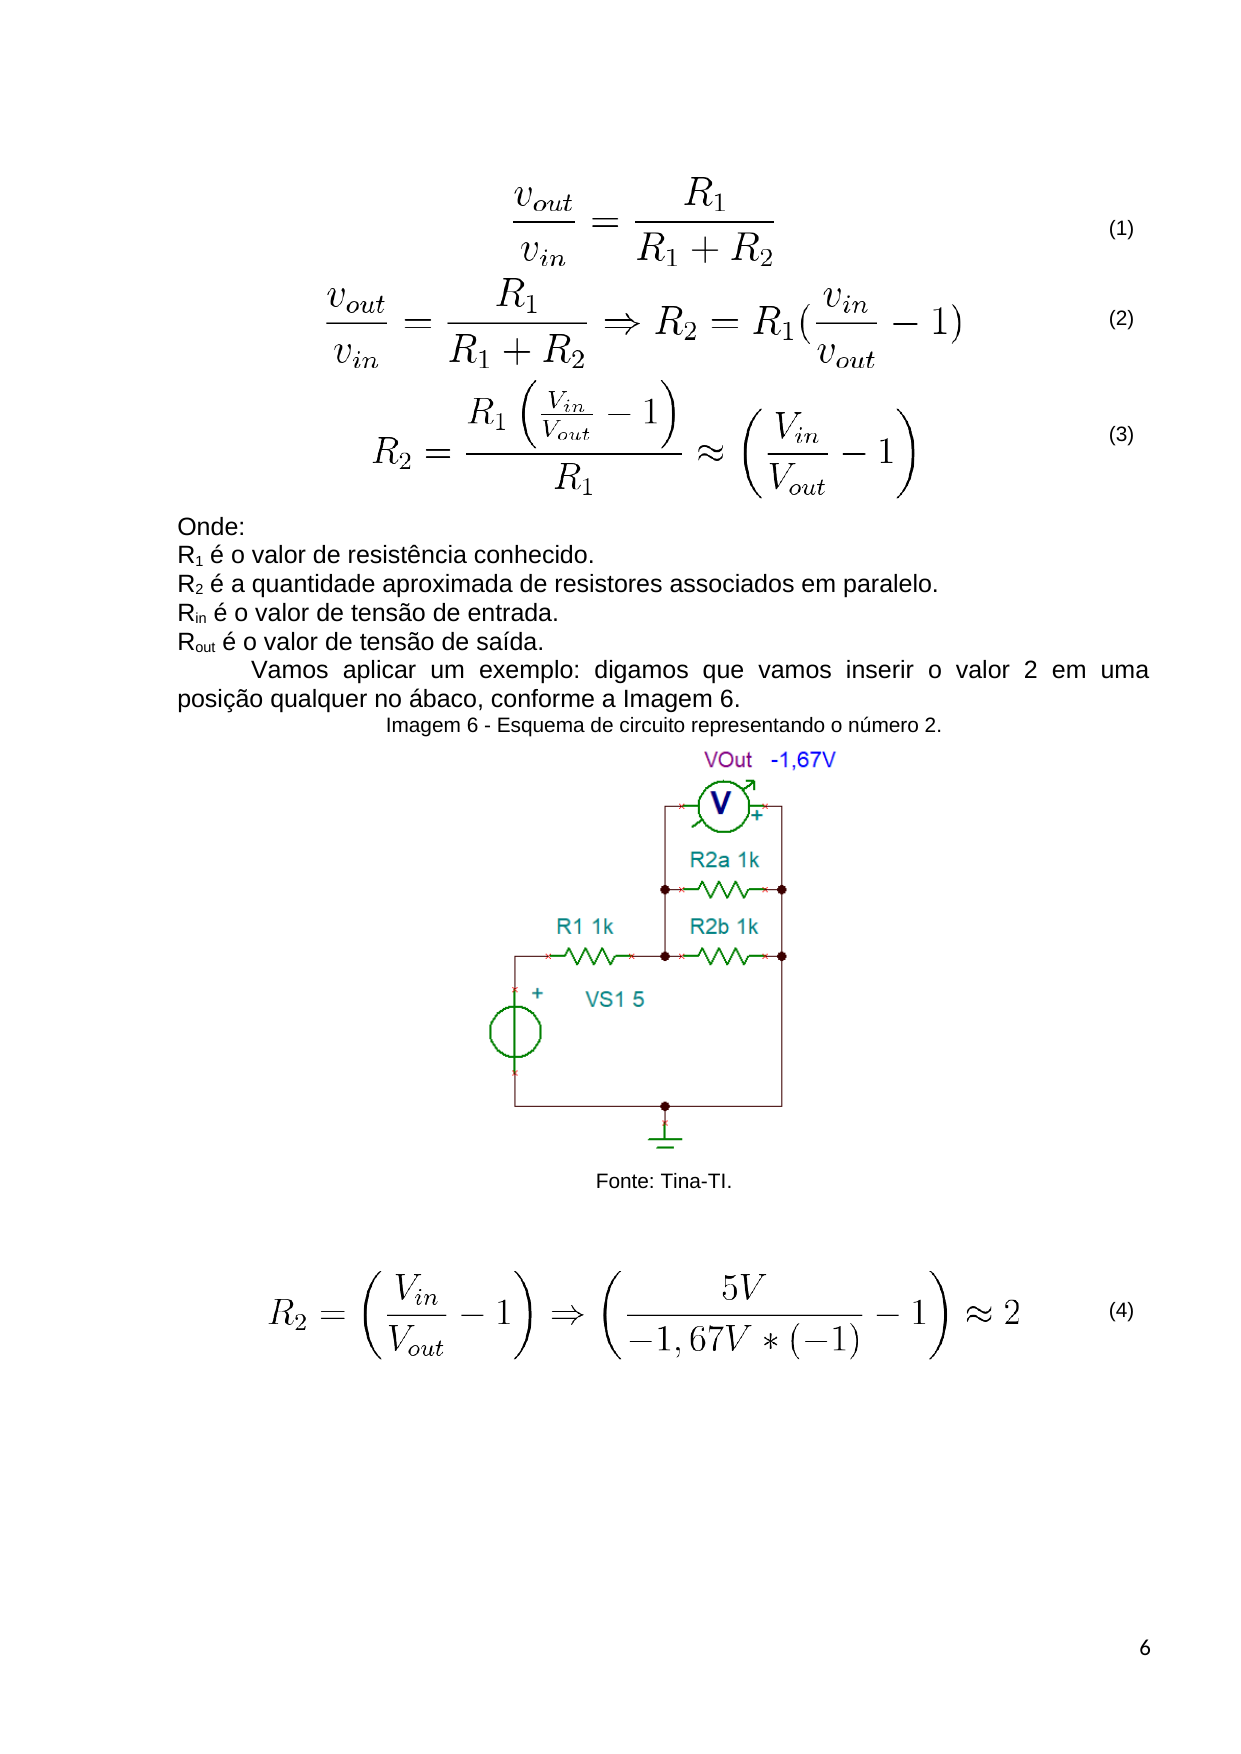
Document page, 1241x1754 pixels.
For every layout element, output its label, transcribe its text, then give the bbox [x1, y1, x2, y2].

table_header (4) [1094, 1271, 1134, 1373]
table_cell (3) [1094, 381, 1134, 512]
subtitle Vamos aplicar um exemplo: digamos que vamos inserir o valor 2 em uma posição qualquer no ábaco, conforme a Imagem 6. [177, 656, 1151, 713]
subtitle R2 é a quantidade aproximada de resistores associados em paralelo. [177, 569, 1151, 598]
text Imagem 6 - Esquema de circuito representando o número 2. [177, 713, 1151, 737]
text Fonte: Tina-TI. [177, 1169, 1151, 1193]
subtitle Onde: [177, 512, 1151, 541]
subtitle Rin é o valor de tensão de entrada. [177, 598, 1151, 627]
table_cell (2) [1094, 279, 1134, 381]
table_header (1) [1094, 177, 1134, 279]
picture [372, 380, 915, 499]
picture [480, 737, 848, 1150]
picture [268, 1271, 1019, 1360]
table_header [194, 177, 1093, 279]
subtitle R1 é o valor de resistência conhecido. [177, 541, 1151, 569]
picture [326, 278, 961, 368]
table_header [194, 1271, 1093, 1373]
subtitle Rout é o valor de tensão de saída. [177, 627, 1151, 656]
table_cell [194, 279, 1093, 381]
table_cell [194, 381, 1093, 512]
picture [513, 177, 774, 266]
